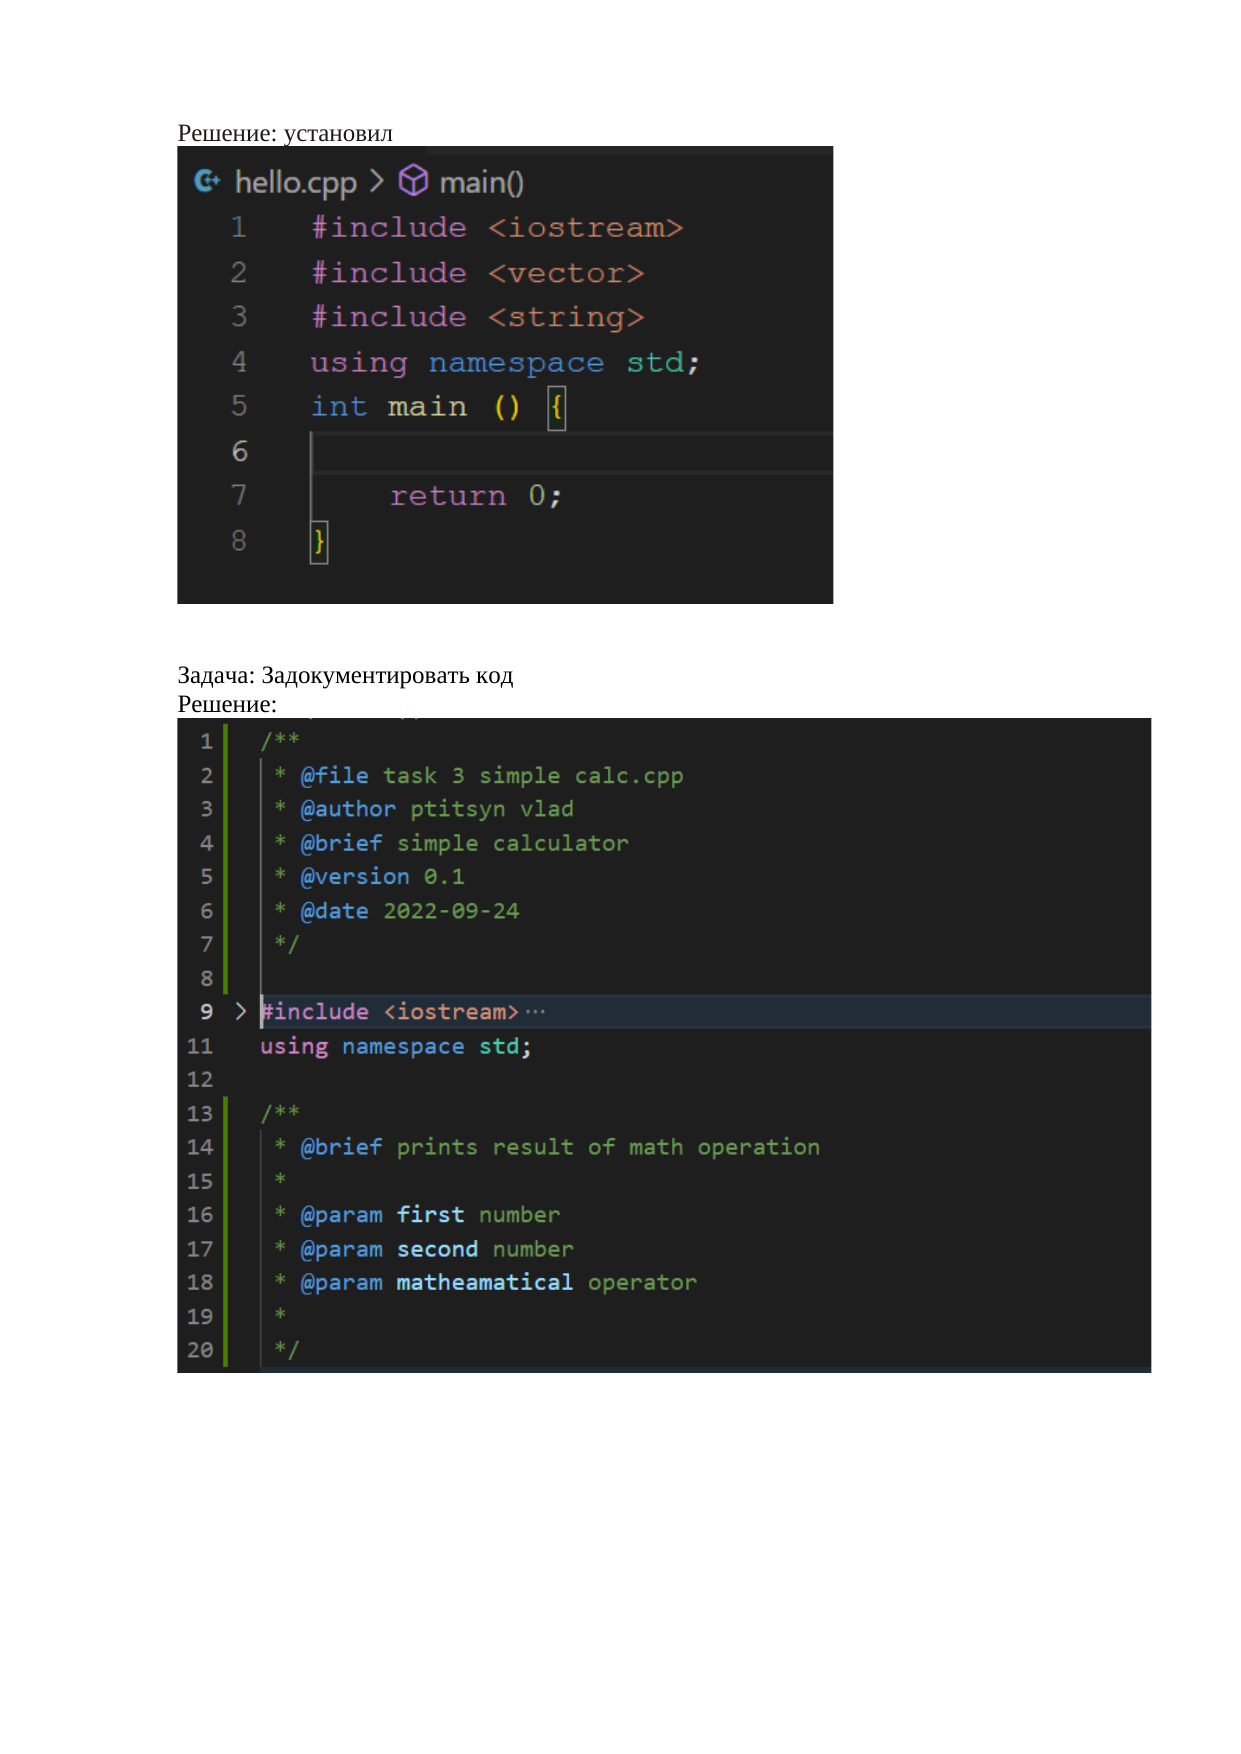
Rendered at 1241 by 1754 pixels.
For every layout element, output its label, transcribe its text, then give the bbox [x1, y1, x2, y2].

picture [177, 146, 834, 604]
text Решение: установил [177, 118, 1152, 147]
text Задача: Задокументировать код [177, 661, 1152, 689]
picture [177, 718, 1152, 1373]
text Решение: [177, 689, 1152, 718]
